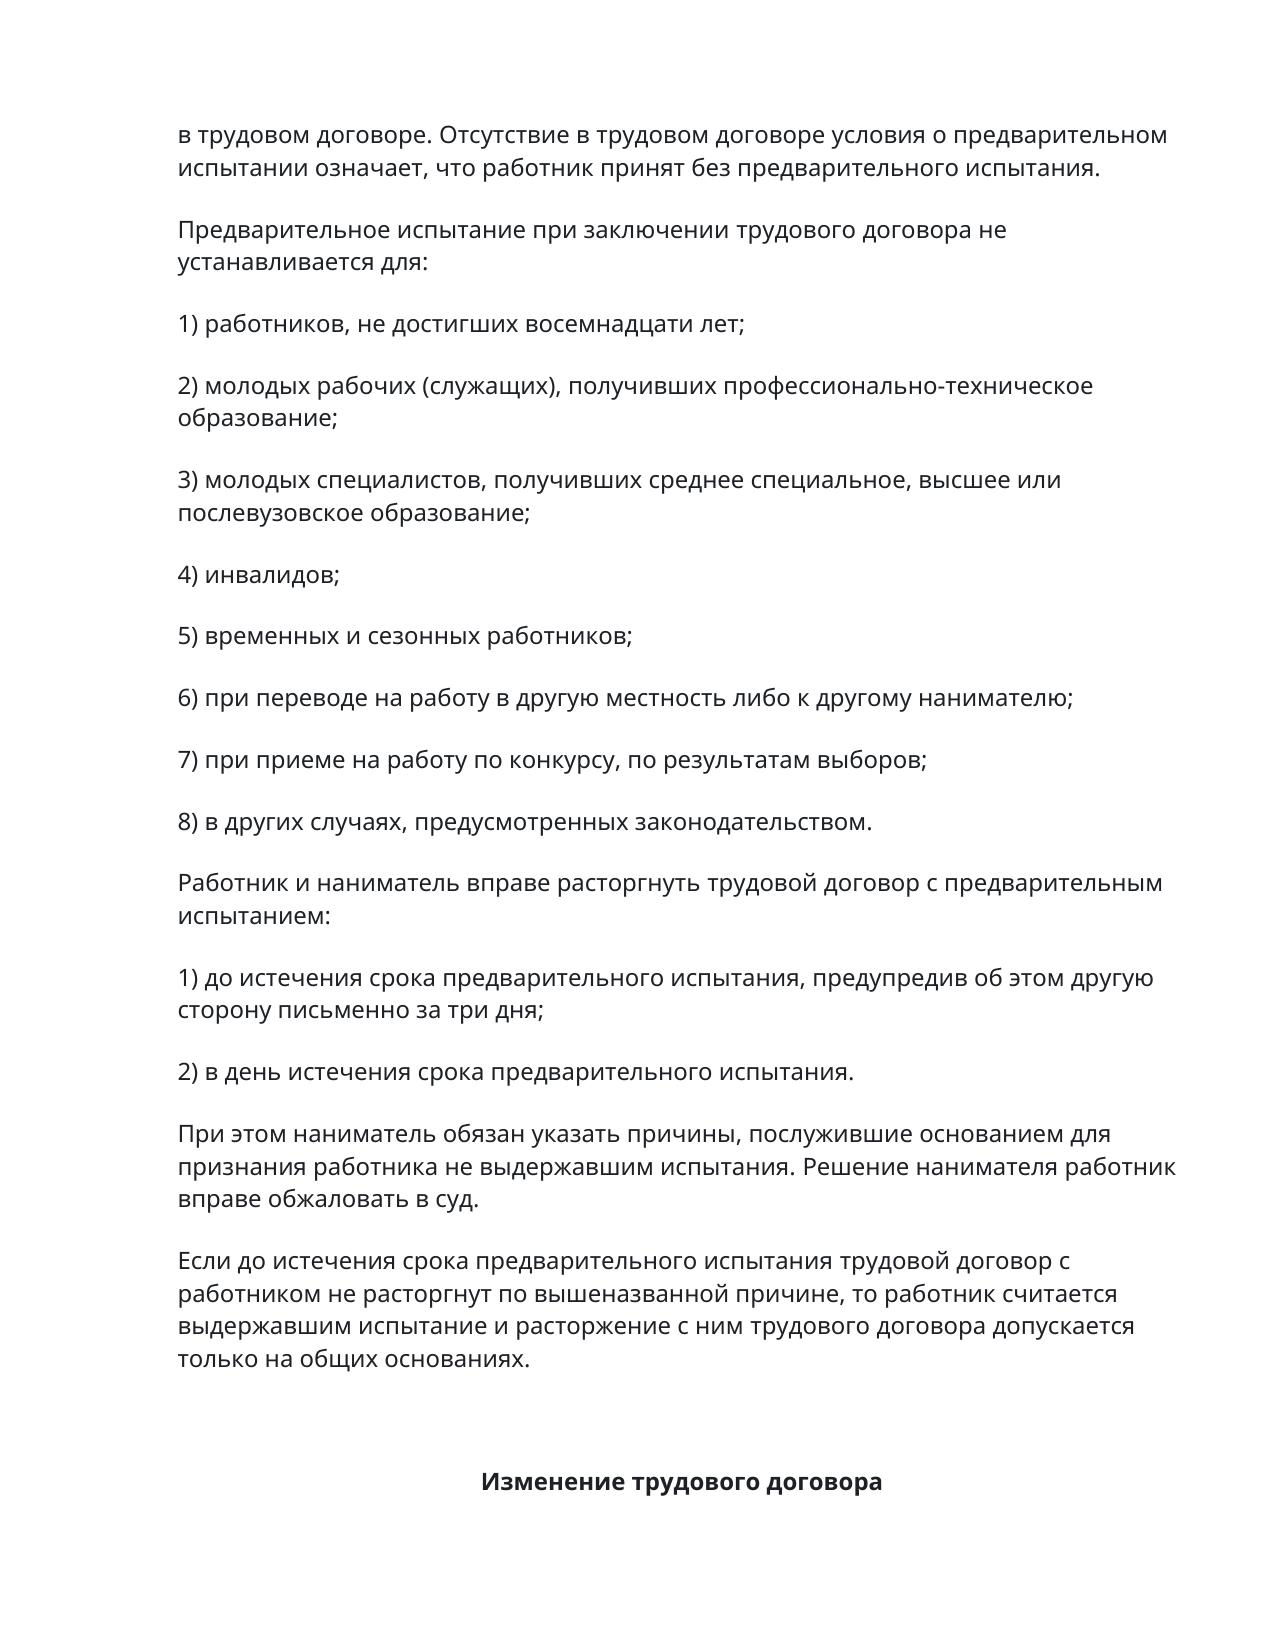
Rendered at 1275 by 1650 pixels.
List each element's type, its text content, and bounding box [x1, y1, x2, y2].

text 2) молодых рабочих (служащих), получивших профессионально-техническое образование; [177, 369, 1186, 434]
text 1) до истечения срока предварительного испытания, предупредив об этом другую сторону письменно за три дня; [177, 961, 1186, 1026]
text Если до истечения срока предварительного испытания трудовой договор с работником не расторгнут по вышеназванной причине, то работник считается выдержавшим испытание и расторжение с ним трудового договора допускается только на общих основаниях. [177, 1244, 1186, 1374]
text При этом наниматель обязан указать причины, послужившие основанием для признания работника не выдержавшим испытания. Решение нанимателя работник вправе обжаловать в суд. [177, 1117, 1186, 1214]
text 2) в день истечения срока предварительного испытания. [177, 1055, 1186, 1088]
text Предварительное испытание при заключении трудового договора не устанавливается для: [177, 212, 1186, 278]
text 8) в других случаях, предусмотренных законодательством. [177, 804, 1186, 837]
text 3) молодых специалистов, получивших среднее специальное, высшее или послевузовское образование; [177, 463, 1186, 528]
text 6) при переводе на работу в другую местность либо к другому нанимателю; [177, 681, 1186, 713]
text 5) временных и сезонных работников; [177, 619, 1186, 652]
text Изменение трудового договора [177, 1465, 1186, 1498]
text 1) работников, не достигших восемнадцати лет; [177, 307, 1186, 339]
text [177, 118, 1186, 183]
text 4) инвалидов; [177, 557, 1186, 590]
text Работник и наниматель вправе расторгнуть трудовой договор с предварительным испытанием: [177, 866, 1186, 931]
text 7) при приеме на работу по конкурсу, по результатам выборов; [177, 743, 1186, 775]
